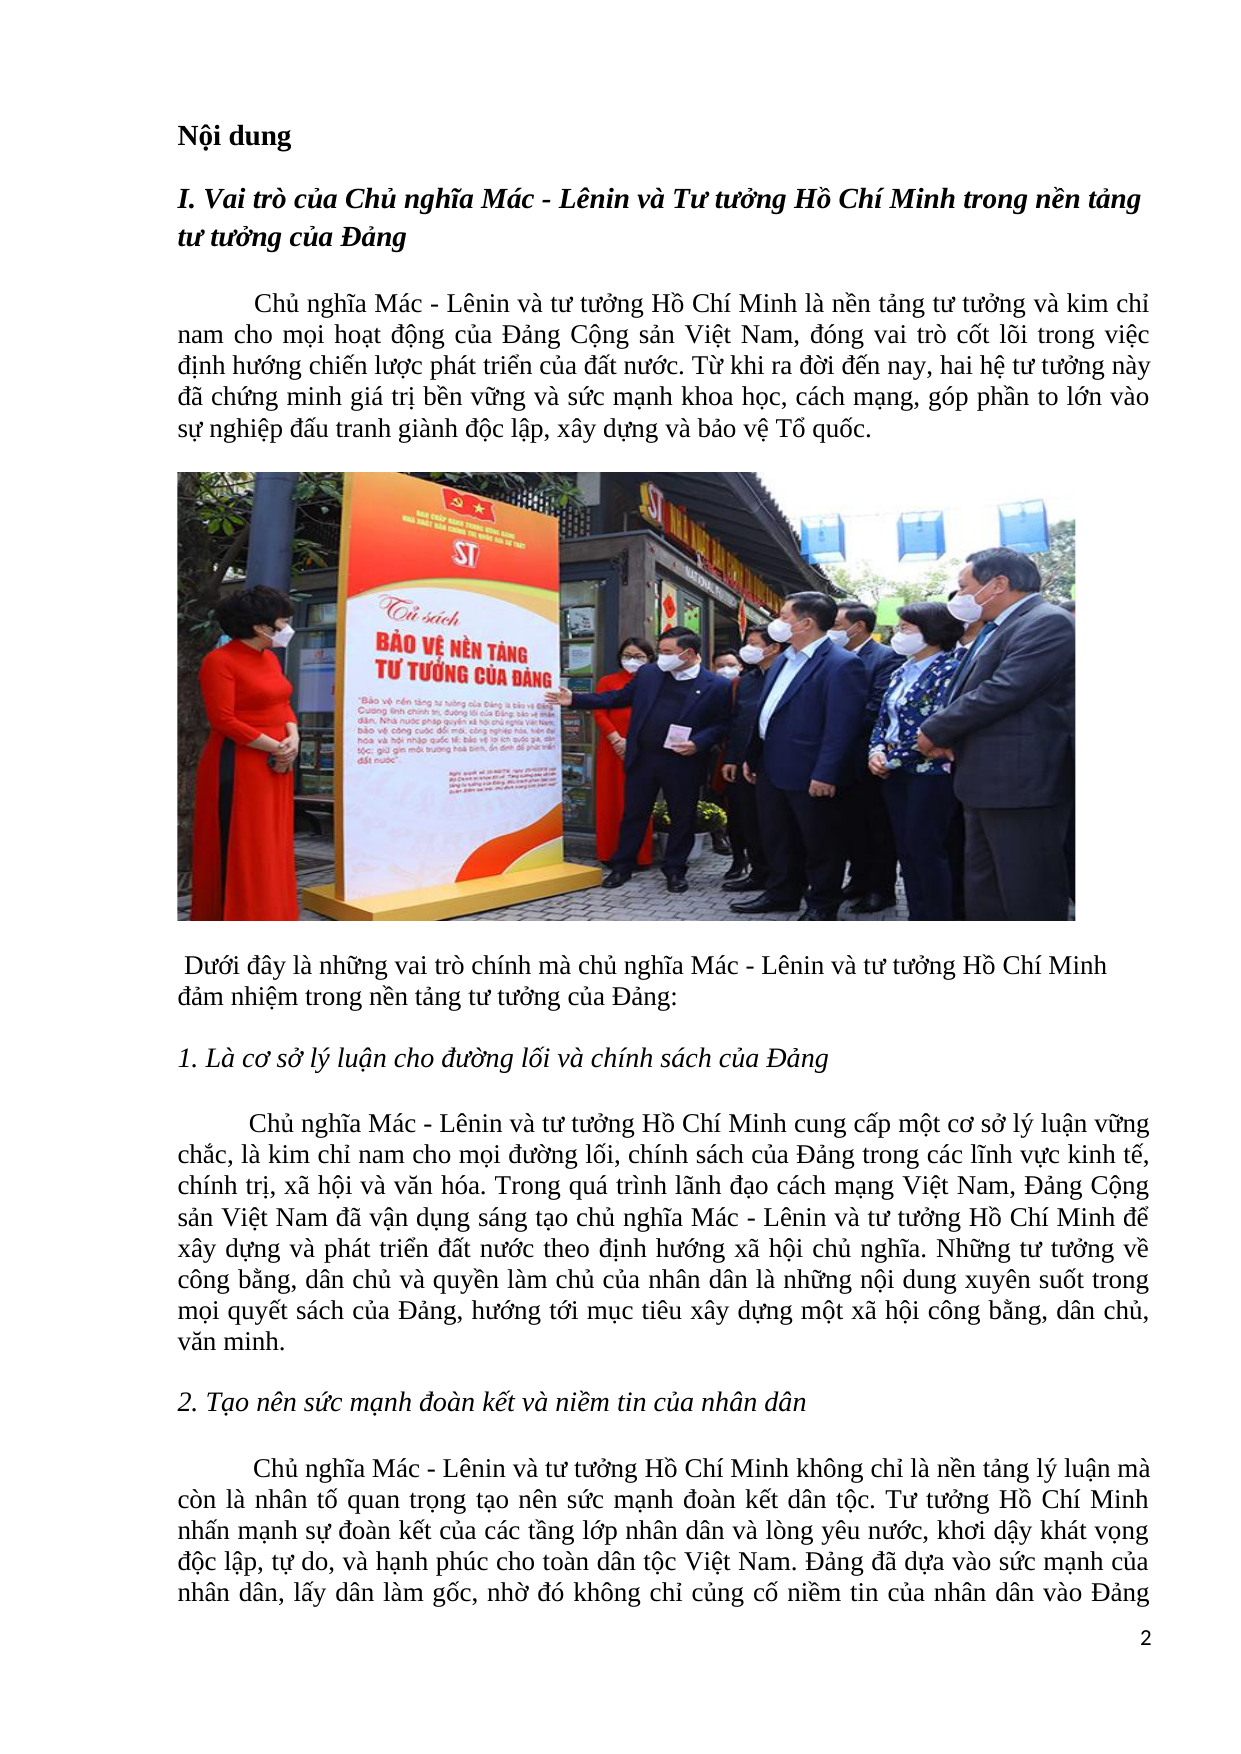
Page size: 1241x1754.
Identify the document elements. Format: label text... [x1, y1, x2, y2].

subtitle 2. Tạo nên sức mạnh đoàn kết và niềm tin của nhân dân [177, 1386, 1152, 1418]
text Chủ nghĩa Mác - Lênin và tư tưởng Hồ Chí Minh cung cấp một cơ sở lý luận vững chắc, là kim chỉ nam cho mọi đường lối, chính sách của Đảng trong các lĩnh vực kinh tế, chính trị, xã hội và văn hóa. Trong quá trình lãnh đạo cách mạng Việt Nam, Đảng Cộng sản Việt Nam đã vận dụng sáng tạo chủ nghĩa Mác - Lênin và tư tưởng Hồ Chí Minh để xây dựng và phát triển đất nước theo định hướng xã hội chủ nghĩa. Những tư tưởng về công bằng, dân chủ và quyền làm chủ của nhân dân là những nội dung xuyên suốt trong mọi quyết sách của Đảng, hướng tới mục tiêu xây dựng một xã hội công bằng, dân chủ, văn minh. [177, 1107, 1152, 1356]
picture [177, 472, 1076, 921]
subtitle 1. Là cơ sở lý luận cho đường lối và chính sách của Đảng [177, 1041, 1152, 1073]
text Chủ nghĩa Mác - Lênin và tư tưởng Hồ Chí Minh là nền tảng tư tưởng và kim chỉ nam cho mọi hoạt động của Đảng Cộng sản Việt Nam, đóng vai trò cốt lõi trong việc định hướng chiến lược phát triển của đất nước. Từ khi ra đời đến nay, hai hệ tư tưởng này đã chứng minh giá trị bền vững và sức mạnh khoa học, cách mạng, góp phần to lớn vào sự nghiệp đấu tranh giành độc lập, xây dựng và bảo vệ Tổ quốc. [177, 287, 1152, 443]
text Nội dung [177, 118, 1152, 152]
subtitle I. Vai trò của Chủ nghĩa Mác - Lênin và Tư tưởng Hồ Chí Minh trong nền tảng tư tưởng của Đảng [177, 181, 1152, 253]
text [177, 1452, 1152, 1608]
text Dưới đây là những vai trò chính mà chủ nghĩa Mác - Lênin và tư tưởng Hồ Chí Minh đảm nhiệm trong nền tảng tư tưởng của Đảng: [177, 949, 1152, 1012]
